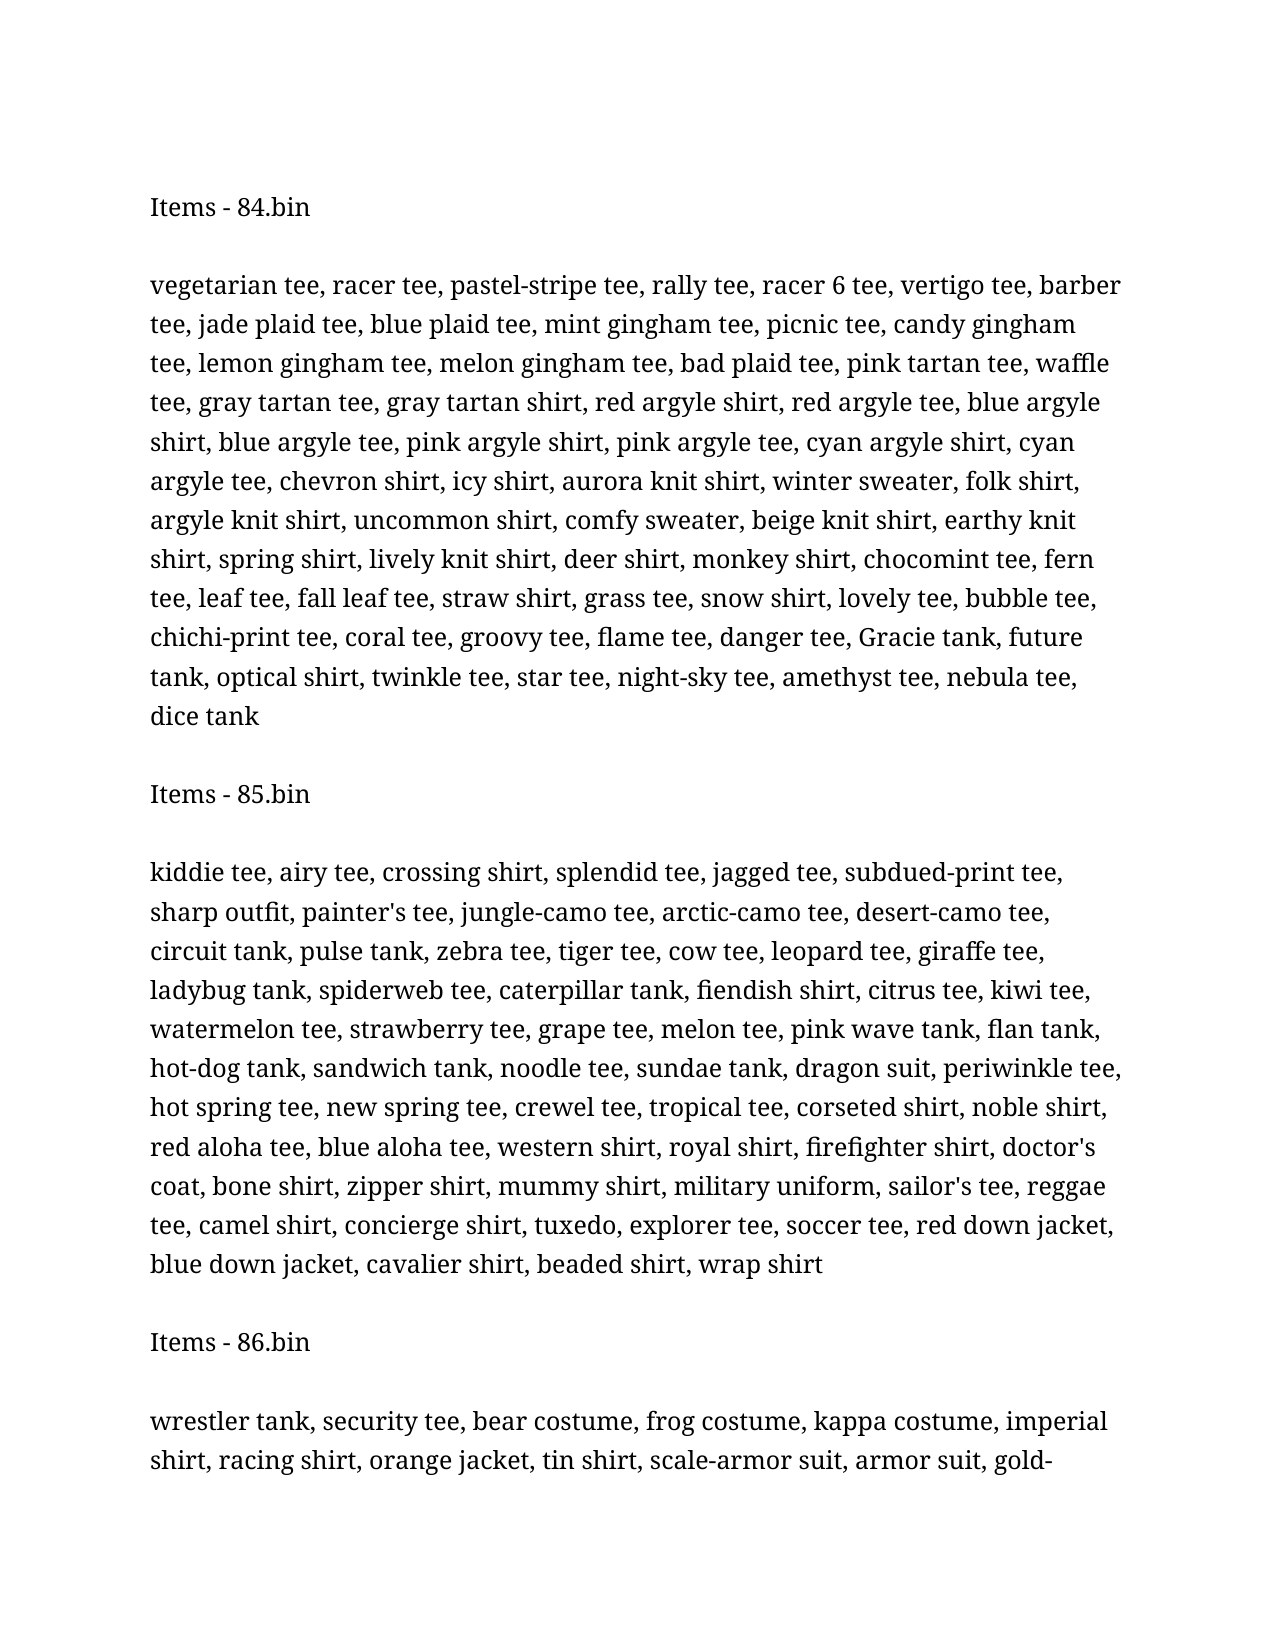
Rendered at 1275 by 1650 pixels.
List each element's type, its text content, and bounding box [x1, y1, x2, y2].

text kiddie tee, airy tee, crossing shirt, splendid tee, jagged tee, subdued-print tee, sharp outfit, painter's tee, jungle-camo tee, arctic-camo tee, desert-camo tee, circuit tank, pulse tank, zebra tee, tiger tee, cow tee, leopard tee, giraffe tee, ladybug tank, spiderweb tee, caterpillar tank, fiendish shirt, citrus tee, kiwi tee, watermelon tee, strawberry tee, grape tee, melon tee, pink wave tank, flan tank, hot-dog tank, sandwich tank, noodle tee, sundae tank, dragon suit, periwinkle tee, hot spring tee, new spring tee, crewel tee, tropical tee, corseted shirt, noble shirt, red aloha tee, blue aloha tee, western shirt, royal shirt, firefighter shirt, doctor's coat, bone shirt, zipper shirt, mummy shirt, military uniform, sailor's tee, reggae tee, camel shirt, concierge shirt, tuxedo, explorer tee, soccer tee, red down jacket, blue down jacket, cavalier shirt, beaded shirt, wrap shirt [150, 855, 1125, 1281]
text vegetarian tee, racer tee, pastel-stripe tee, rally tee, racer 6 tee, vertigo tee, barber tee, jade plaid tee, blue plaid tee, mint gingham tee, picnic tee, candy gingham tee, lemon gingham tee, melon gingham tee, bad plaid tee, pink tartan tee, waffle tee, gray tartan tee, gray tartan shirt, red argyle shirt, red argyle tee, blue argyle shirt, blue argyle tee, pink argyle shirt, pink argyle tee, cyan argyle shirt, cyan argyle tee, chevron shirt, icy shirt, aurora knit shirt, winter sweater, folk shirt, argyle knit shirt, uncommon shirt, comfy sweater, beige knit shirt, earthy knit shirt, spring shirt, lively knit shirt, deer shirt, monkey shirt, chocomint tee, fern tee, leaf tee, fall leaf tee, straw shirt, grass tee, snow shirt, lovely tee, bubble tee, chichi-print tee, coral tee, groovy tee, flame tee, danger tee, Gracie tank, future tank, optical shirt, twinkle tee, star tee, night-sky tee, amethyst tee, nebula tee, dice tank [150, 267, 1125, 732]
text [150, 1403, 1125, 1477]
text Items - 84.bin [150, 189, 1125, 223]
text Items - 86.bin [150, 1325, 1125, 1359]
text Items - 85.bin [150, 777, 1125, 811]
